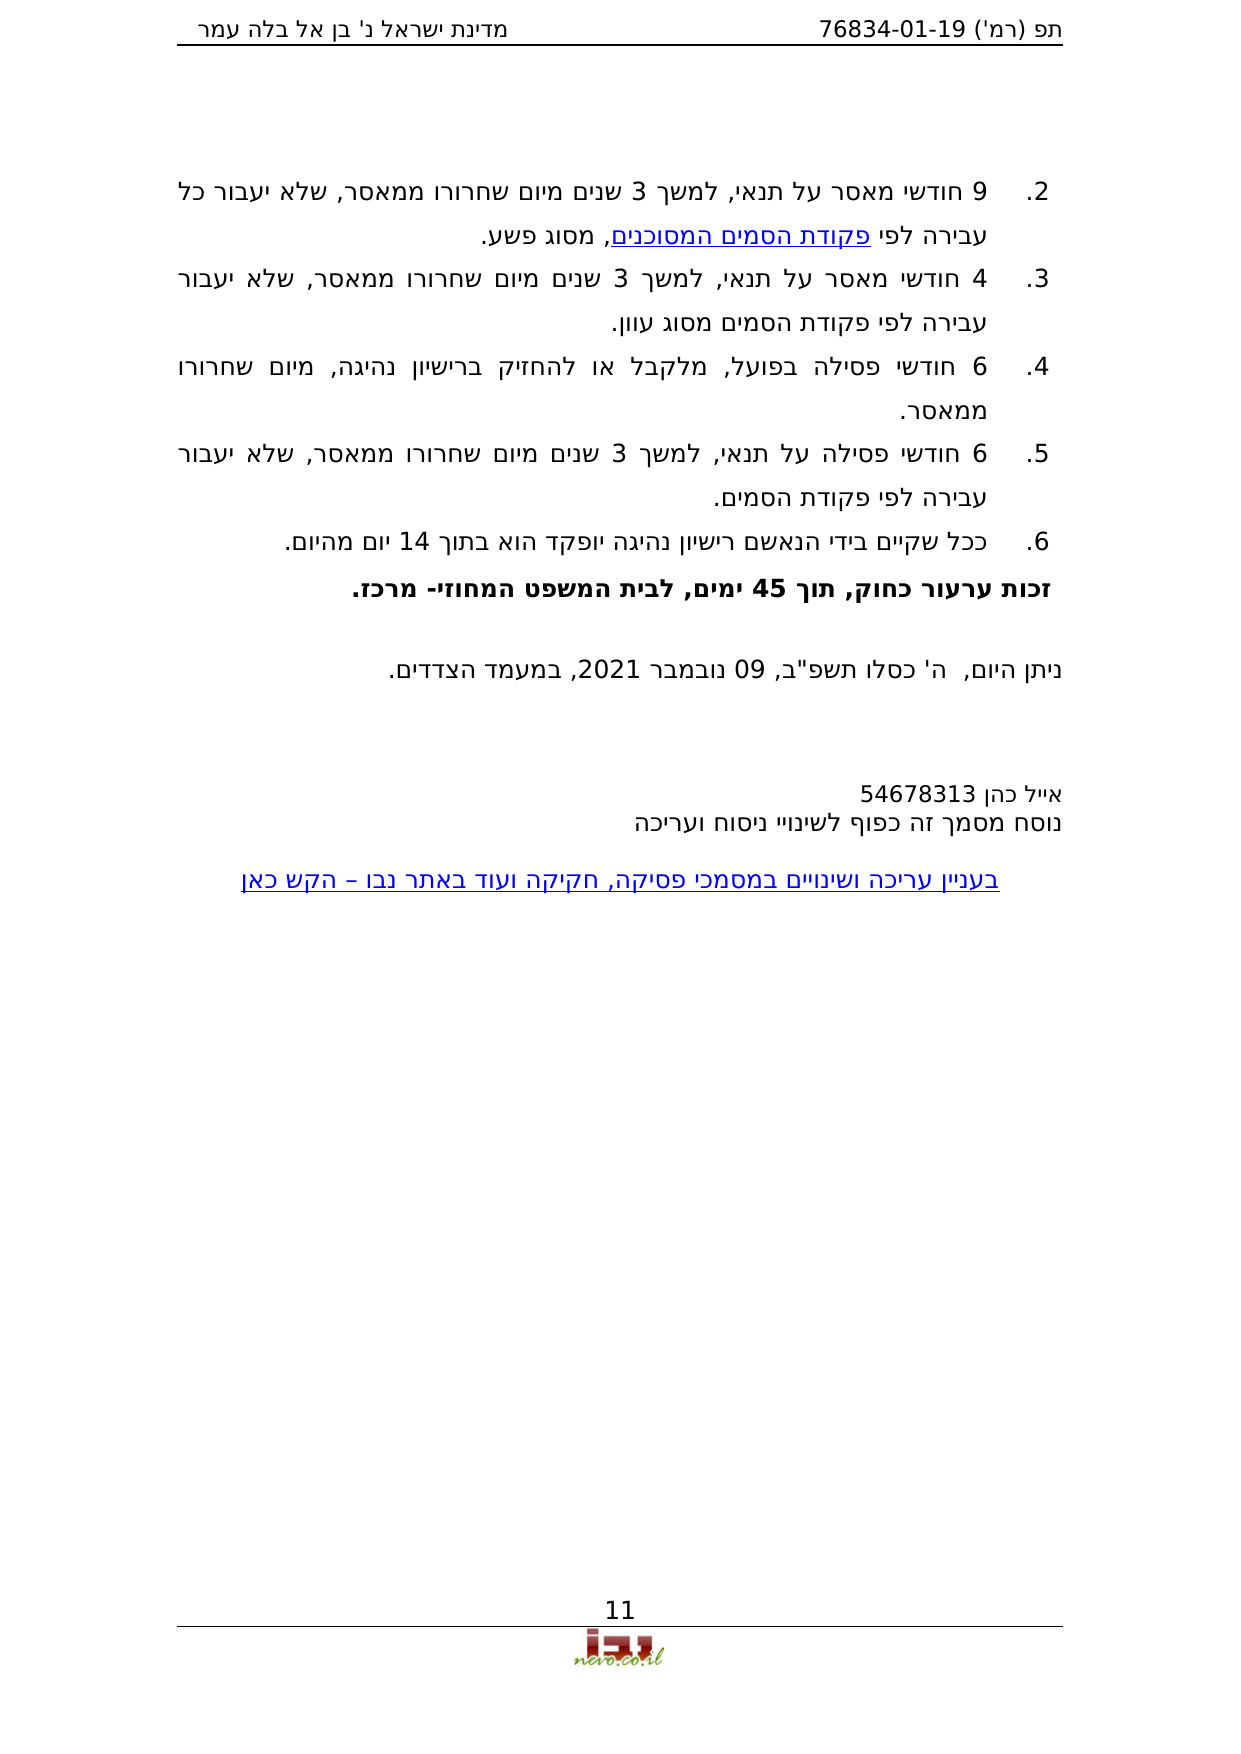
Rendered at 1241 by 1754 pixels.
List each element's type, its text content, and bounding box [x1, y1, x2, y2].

text בעניין עריכה ושינויים במסמכי פסיקה, חקיקה ועוד באתר נבו – הקש כאן [177, 866, 1063, 895]
list 6 חודשי פסילה בפועל, מלקבל או להחזיק ברישיון נהיגה, מיום שחרורו ממאסר. [177, 352, 1026, 425]
picture [574, 1628, 666, 1667]
text 54678313זכות ערעור כחוק, תוך 45 ימים, לבית המשפט המחוזי- מרכז. [177, 574, 1063, 604]
text ניתן היום, ה' כסלו תשפ"ב, 09 נובמבר 2021, במעמד הצדדים. [177, 655, 1063, 684]
list 4 חודשי מאסר על תנאי, למשך 3 שנים מיום שחרורו ממאסר, שלא יעבור עבירה לפי פקודת הסמים מסוג עוון. [177, 265, 1026, 338]
text אייל כהן 54678313 [177, 781, 1063, 808]
list 6 חודשי פסילה על תנאי, למשך 3 שנים מיום שחרורו ממאסר, שלא יעבור עבירה לפי פקודת הסמים. [177, 440, 1026, 513]
list ככל שקיים בידי הנאשם רישיון נהיגה יופקד הוא בתוך 14 יום מהיום. [177, 527, 1026, 556]
text נוסח מסמך זה כפוף לשינויי ניסוח ועריכה [177, 808, 1063, 837]
list 9 חודשי מאסר על תנאי, למשך 3 שנים מיום שחרורו ממאסר, שלא יעבור כל עבירה לפי פקודת הסמים המסוכנים, מסוג פשע. [177, 177, 1026, 250]
